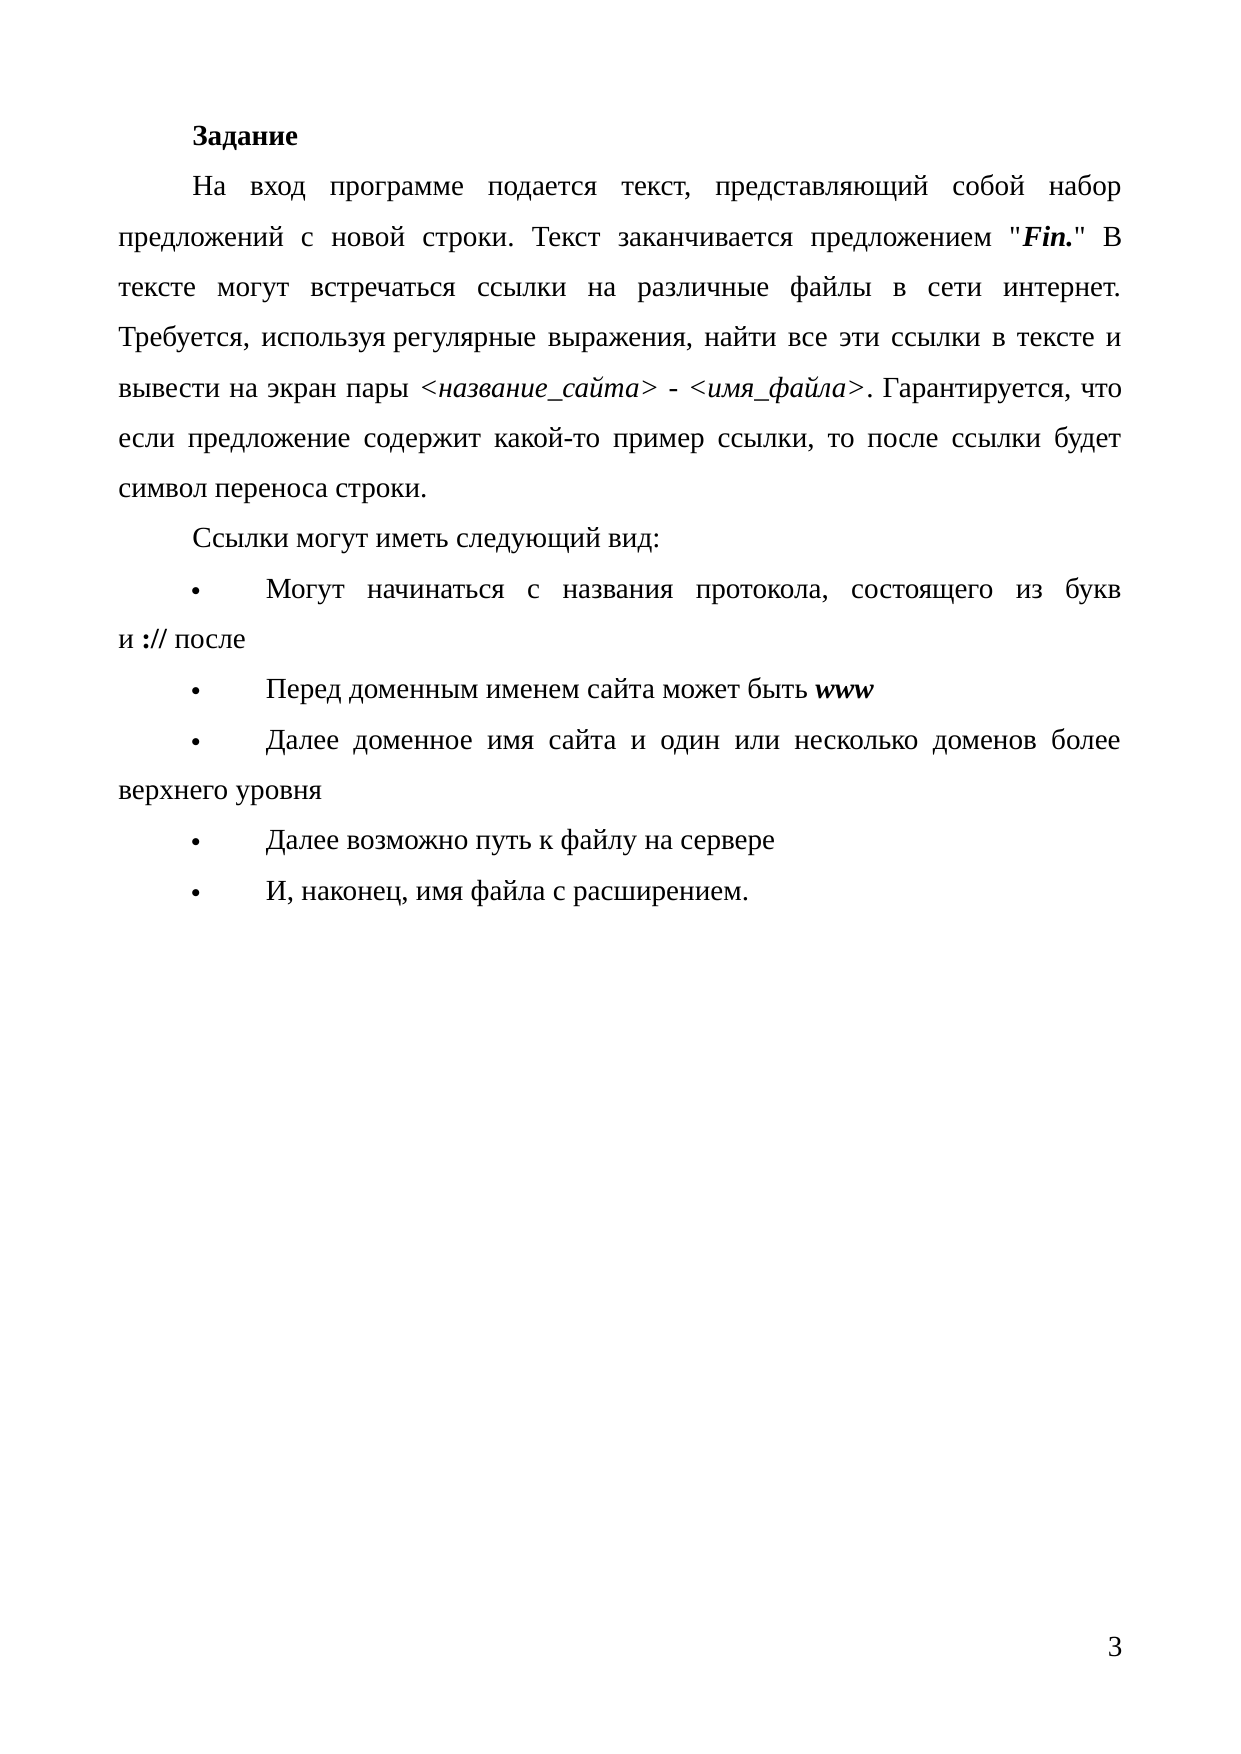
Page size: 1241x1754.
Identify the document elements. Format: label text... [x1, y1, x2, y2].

list Могут начинаться с названия протокола, состоящего из букв и :// после [118, 571, 1122, 655]
list Далее возможно путь к файлу на сервере [118, 822, 1122, 856]
subtitle Задание [118, 118, 1122, 152]
text На вход программе подается текст, представляющий собой набор предложений с новой строки. Текст заканчивается предложением "Fin." В тексте могут встречаться ссылки на различные файлы в сети интернет. Требуется, используя регулярные выражения, найти все эти ссылки в тексте и вывести на экран пары <название_сайта> - <имя_файла>. Гарантируется, что если предложение содержит какой-то пример ссылки, то после ссылки будет символ переноса строки. [118, 168, 1122, 504]
list Перед доменным именем сайта может быть www [118, 672, 1122, 705]
list Далее доменное имя сайта и один или несколько доменов более верхнего уровня [118, 722, 1122, 806]
list И, наконец, имя файла с расширением. [118, 873, 1122, 906]
text Ссылки могут иметь следующий вид: [118, 521, 1122, 554]
